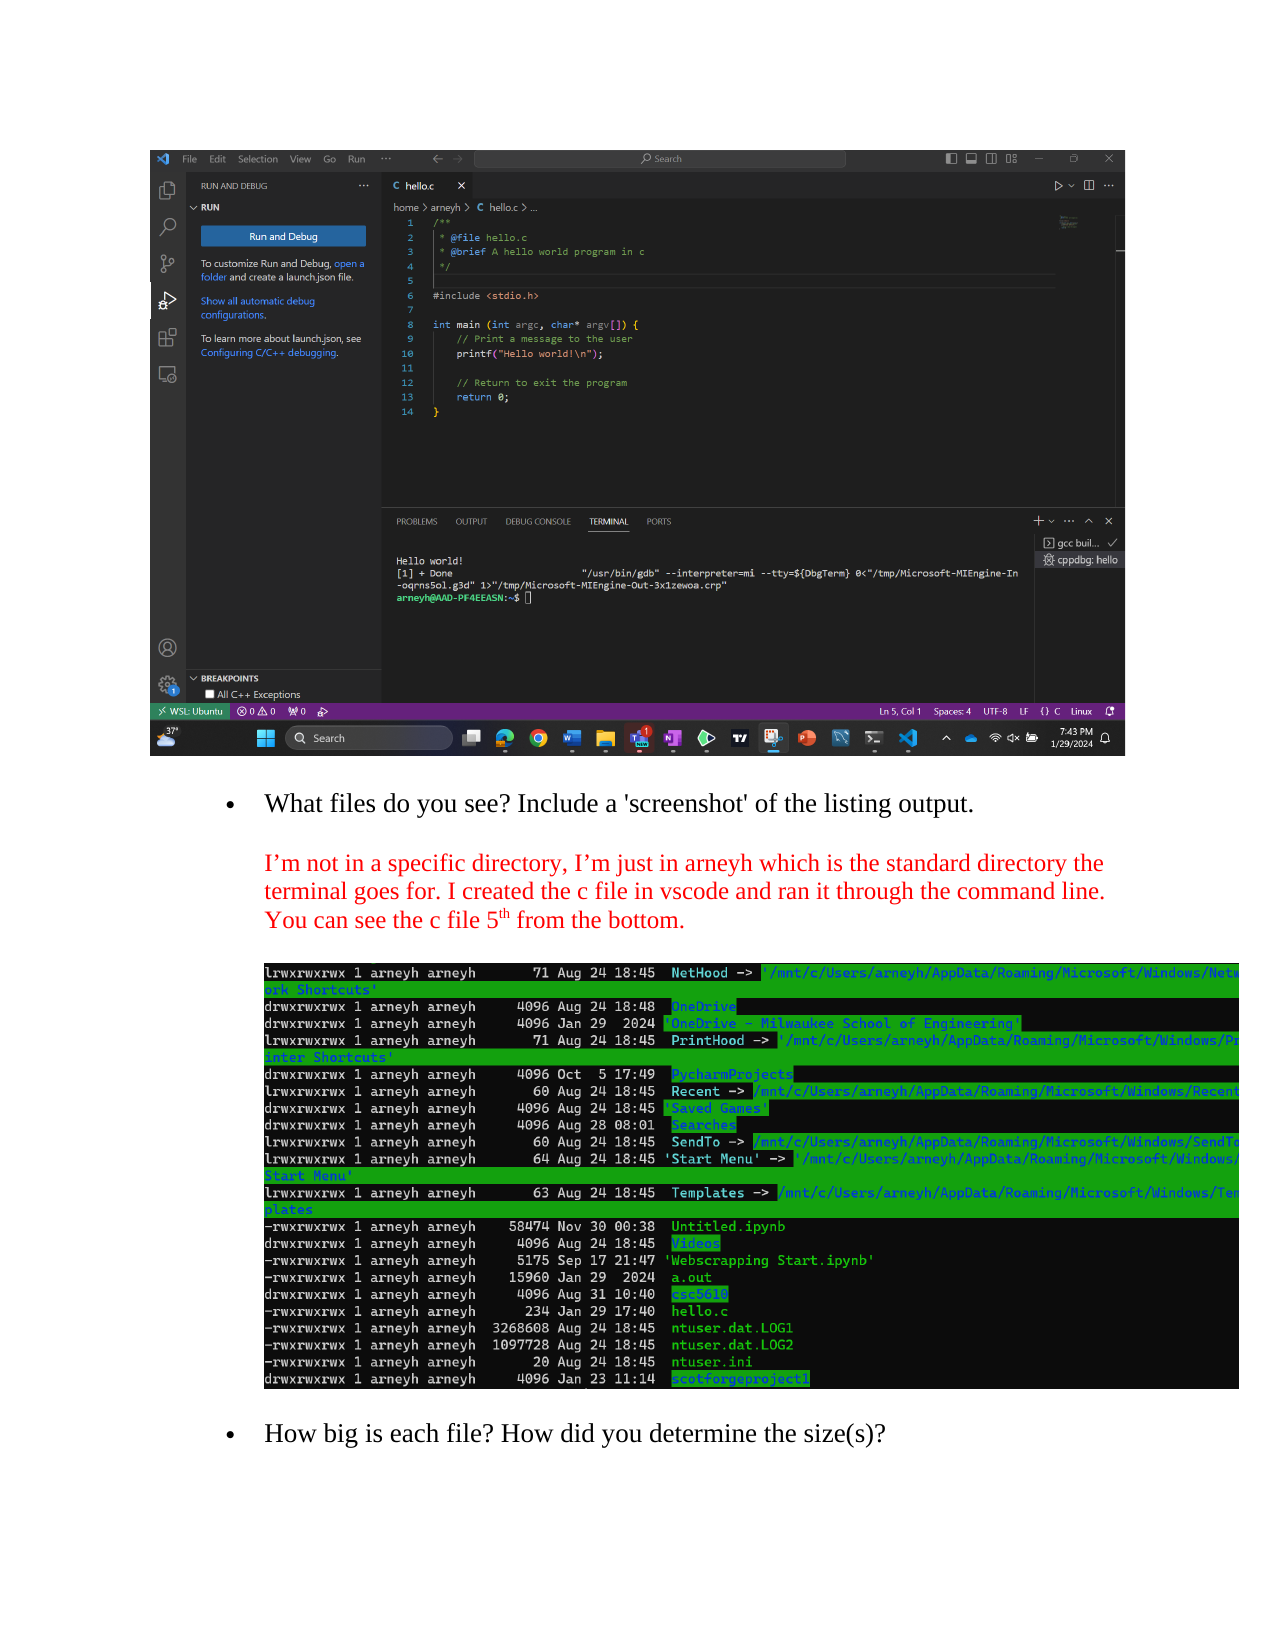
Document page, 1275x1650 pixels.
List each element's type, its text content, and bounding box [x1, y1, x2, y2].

picture [264, 963, 1239, 1389]
list How big is each file? How did you determine the size(s)? [227, 1417, 1125, 1449]
text I’m not in a specific directory, I’m just in arneyh which is the standard directory the terminal goes for. I created the c file in vscode and ran it through the command line. You can see the c file 5th from the bottom. [264, 848, 1125, 934]
picture [150, 150, 1125, 756]
list What files do you see? Include a 'screenshot' of the listing output. [227, 787, 1125, 818]
